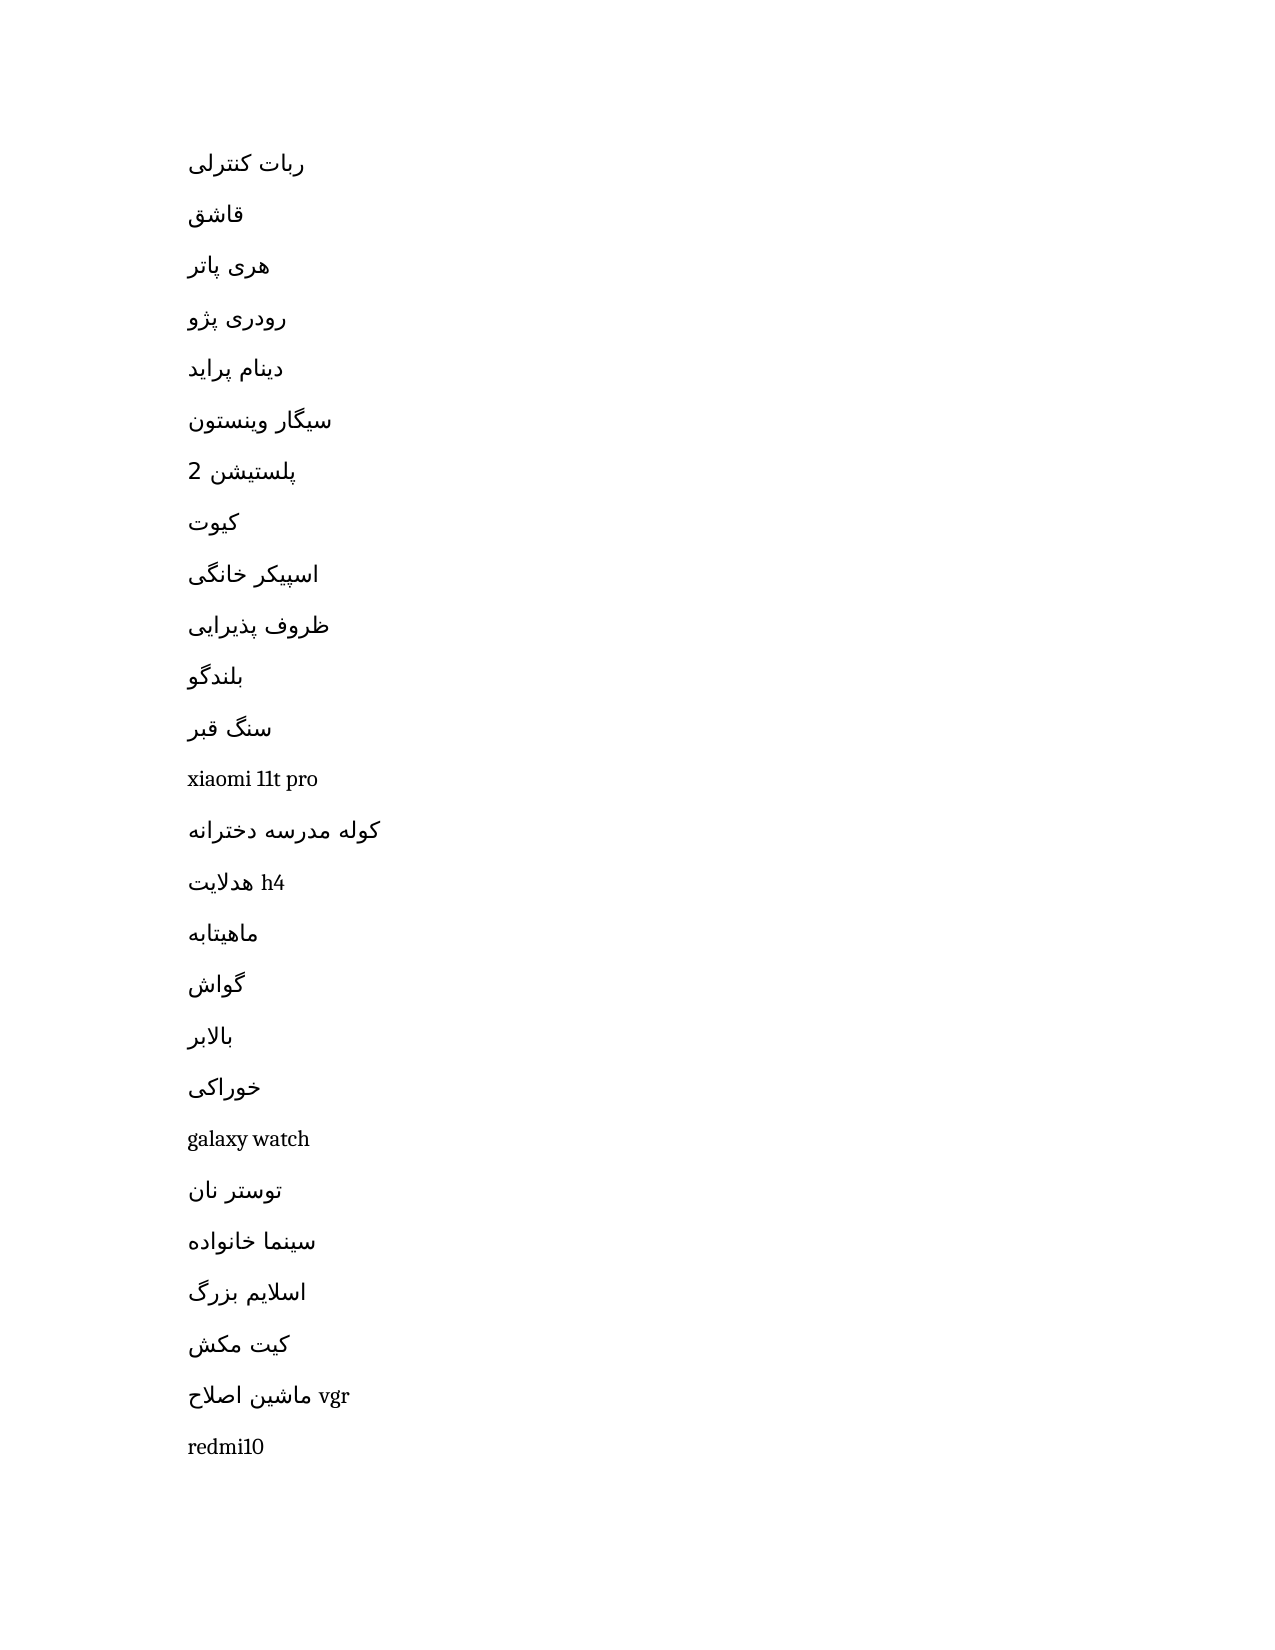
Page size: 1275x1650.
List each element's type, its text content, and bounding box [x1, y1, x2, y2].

table_cell هدلایت h4 [176, 869, 1076, 920]
table_cell سینما خانواده [176, 1228, 1076, 1279]
table_cell قاشق [176, 201, 1076, 253]
table_cell هری پاتر [176, 253, 1076, 304]
table_cell ماشین اصلاح vgr [176, 1382, 1076, 1434]
table_cell xiaomi 11t pro [176, 766, 1076, 817]
table_cell رودری پژو [176, 304, 1076, 355]
table_cell اسپیکر خانگی [176, 561, 1076, 612]
table_cell کوله مدرسه دخترانه [176, 817, 1076, 869]
table_cell redmi10 [176, 1434, 1076, 1485]
table_cell پلستیشن 2 [176, 458, 1076, 509]
table_cell کیوت [176, 510, 1076, 561]
table_cell ظروف پذیرایی [176, 612, 1076, 663]
table_cell توستر نان [176, 1177, 1076, 1228]
table_cell کیت مکش [176, 1331, 1076, 1382]
table_cell سنگ قبر [176, 715, 1076, 766]
table_cell خوراکی [176, 1074, 1076, 1126]
table_cell اسلایم بزرگ [176, 1280, 1076, 1331]
table_cell بالابر [176, 1023, 1076, 1074]
table_cell ربات کنترلی [176, 150, 1076, 201]
table_cell گواش [176, 972, 1076, 1023]
table_cell بلندگو [176, 664, 1076, 715]
table_cell galaxy watch [176, 1126, 1076, 1177]
table_cell دینام پراید [176, 355, 1076, 407]
table_cell سیگار وینستون [176, 407, 1076, 458]
table_cell ماهیتابه [176, 920, 1076, 972]
